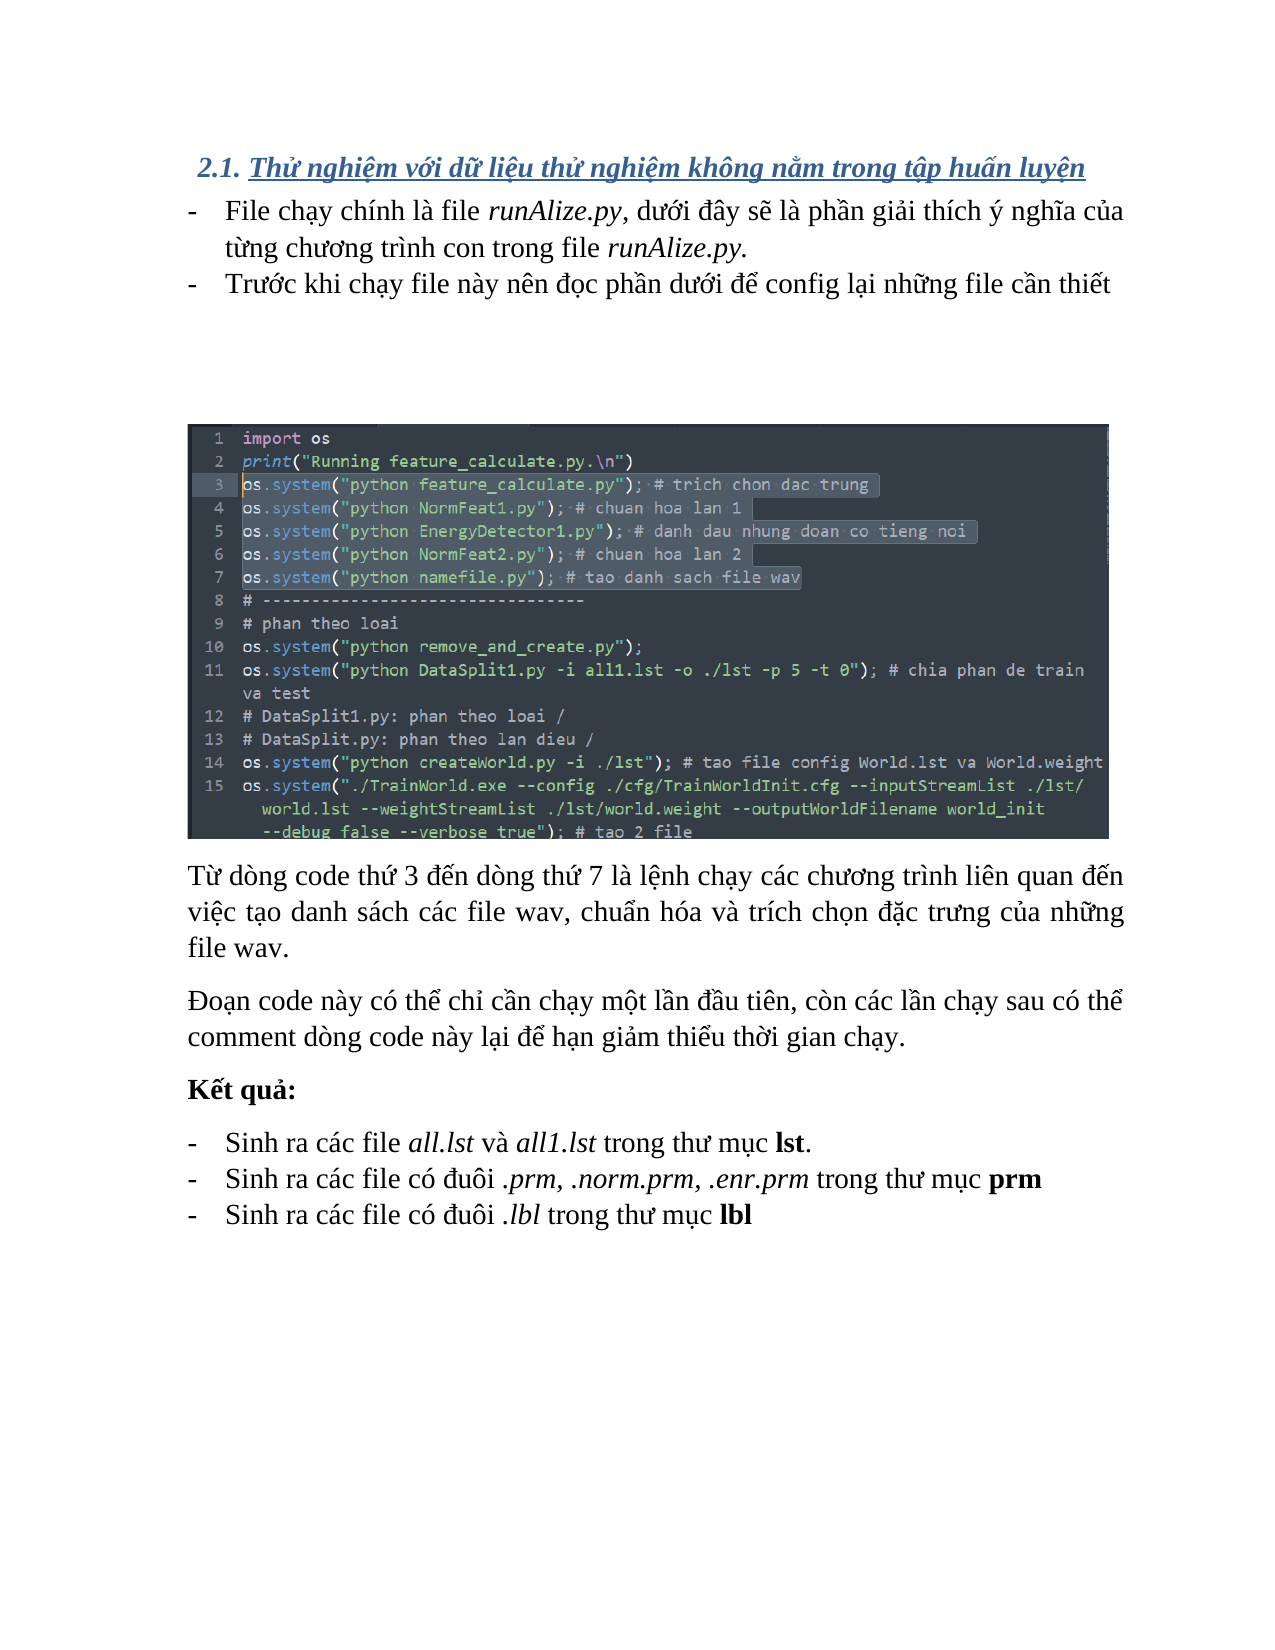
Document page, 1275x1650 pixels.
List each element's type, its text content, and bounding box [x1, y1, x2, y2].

picture [187, 424, 1109, 839]
list File chạy chính là file runAlize.py, dưới đây sẽ là phần giải thích ý nghĩa của từng chương trình con trong file runAlize.py. [187, 193, 1125, 263]
list Sinh ra các file có đuôi .lbl trong thư mục lbl [187, 1197, 1125, 1231]
list Sinh ra các file có đuôi .prm, .norm.prm, .enr.prm trong thư mục prm [187, 1161, 1125, 1194]
subtitle Thử nghiệm với dữ liệu thử nghiệm không nằm trong tập huấn luyện [197, 150, 1125, 183]
text Kết quả: [187, 1072, 1125, 1106]
list Sinh ra các file all.lst và all1.lst trong thư mục lst. [187, 1125, 1125, 1158]
text Đoạn code này có thể chỉ cần chạy một lần đầu tiên, còn các lần chạy sau có thể comment dòng code này lại để hạn giảm thiểu thời gian chạy. [187, 983, 1125, 1053]
text Từ dòng code thứ 3 đến dòng thứ 7 là lệnh chạy các chương trình liên quan đến việc tạo danh sách các file wav, chuẩn hóa và trích chọn đặc trưng của những file wav. [187, 858, 1125, 964]
list Trước khi chạy file này nên đọc phần dưới để config lại những file cần thiết [187, 266, 1125, 299]
